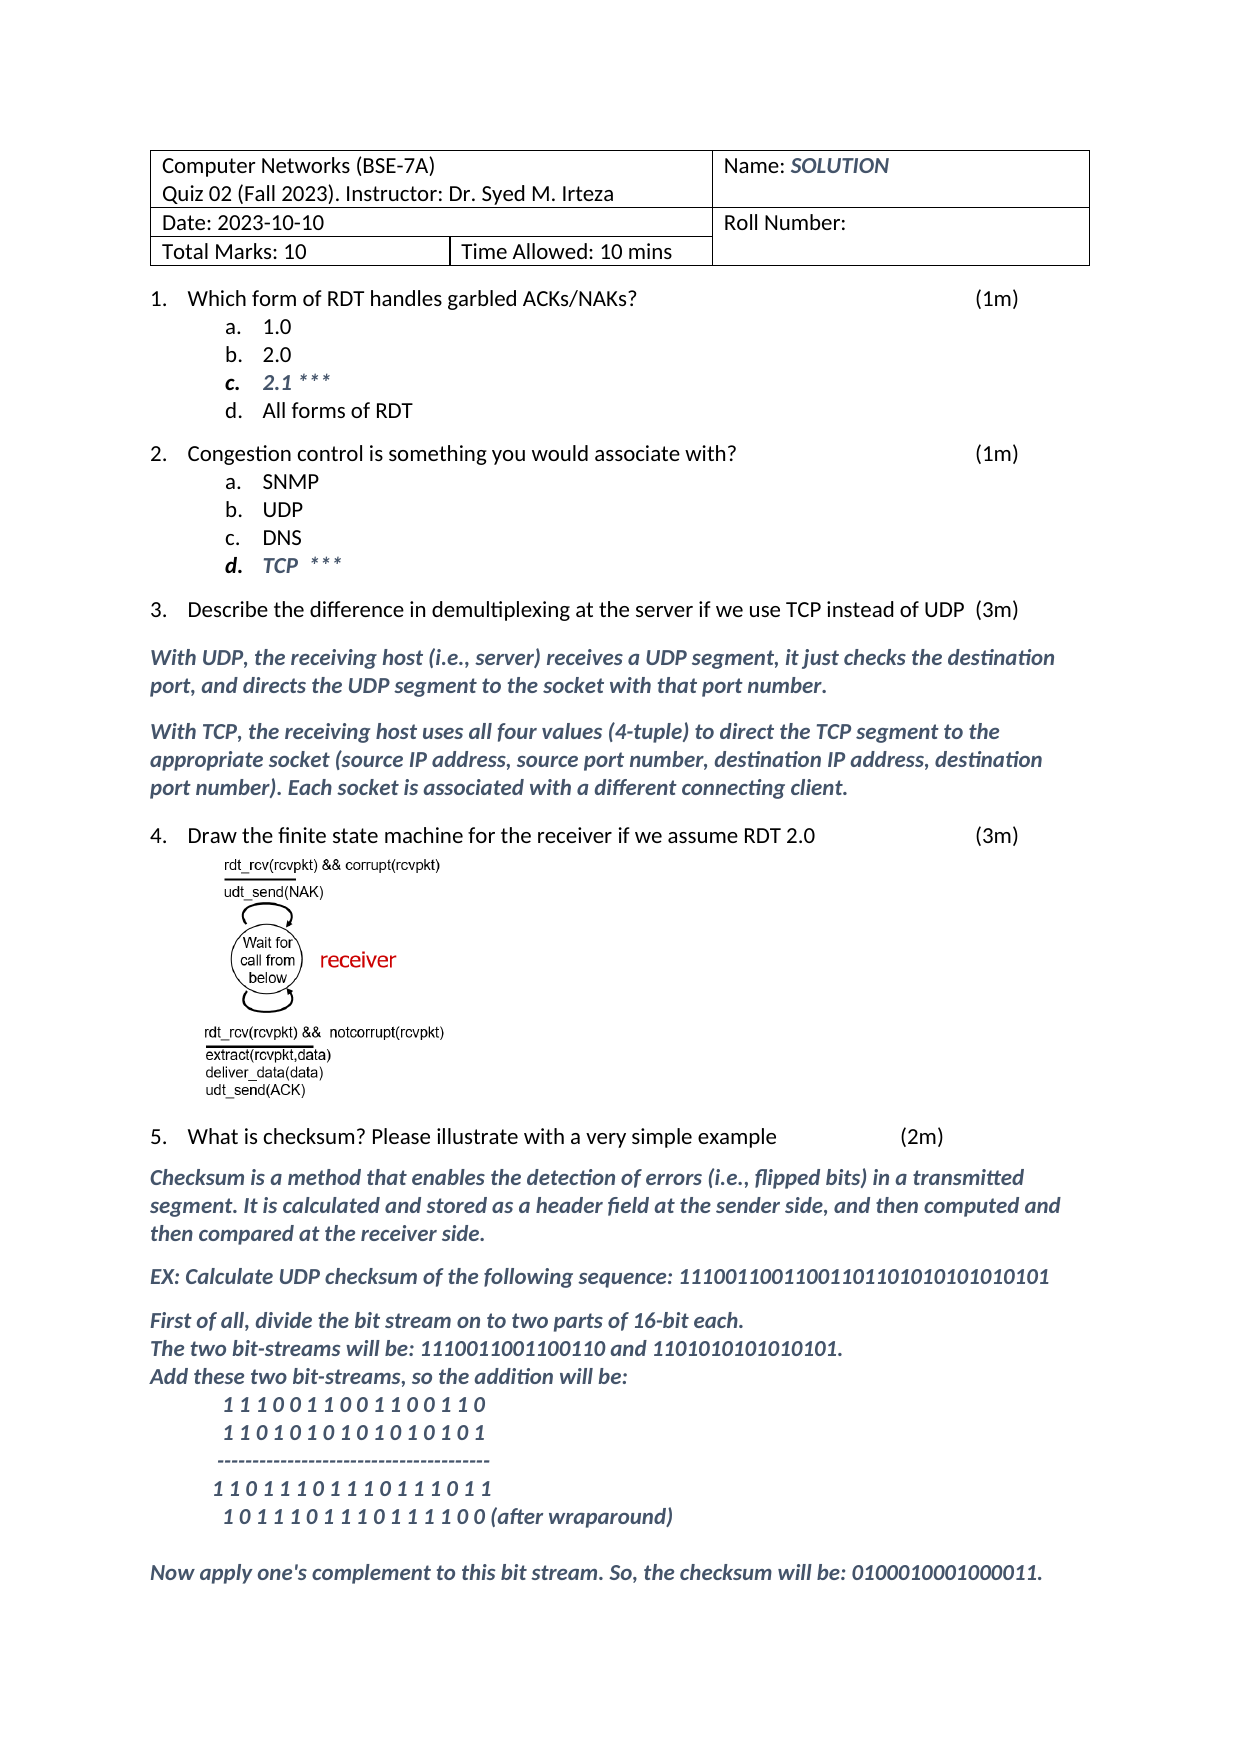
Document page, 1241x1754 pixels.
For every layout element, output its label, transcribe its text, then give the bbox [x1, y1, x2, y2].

table_cell Roll Number: [713, 208, 1089, 265]
picture [187, 849, 449, 1105]
list All forms of RDT [225, 396, 1090, 424]
list What is checksum? Please illustrate with a very simple example (2m) [150, 1122, 1090, 1150]
list Describe the difference in demultiplexing at the server if we use TCP instead of UDP (3m) [150, 595, 1090, 623]
list Congestion control is something you would associate with? (1m) [150, 439, 1090, 467]
list Draw the finite state machine for the receiver if we assume RDT 2.0 (3m) [150, 821, 1090, 849]
text Checksum is a method that enables the detection of errors (i.e., flipped bits) in a transmitted segment. It is calculated and stored as a header field at the sender side, and then computed and then compared at the receiver side. [150, 1163, 1090, 1247]
text The two bit-streams will be: 1110011001100110 and 1101010101010101. [150, 1334, 1090, 1362]
list UDP [225, 496, 1090, 523]
text Add these two bit-streams, so the addition will be: [150, 1362, 1090, 1390]
table_cell Time Allowed: 10 mins [451, 237, 712, 265]
text --------------------------------------- [150, 1446, 1090, 1474]
list Which form of RDT handles garbled ACKs/NAKs? (1m) [150, 284, 1090, 312]
text Now apply one's complement to this bit stream. So, the checksum will be: 0100010001000011. [150, 1558, 1090, 1586]
text First of all, divide the bit stream on to two parts of 16-bit each. [150, 1306, 1090, 1334]
list 2.1 *** [225, 368, 1090, 396]
list 2.0 [225, 340, 1090, 368]
table_cell Date: 2023-10-10 [151, 208, 712, 236]
table_header Name: SOLUTION [713, 151, 1089, 207]
text With TCP, the receiving host uses all four values (4-tuple) to direct the TCP segment to the appropriate socket (source IP address, source port number, destination IP address, destination port number). Each socket is associated with a different connecting client. [150, 717, 1090, 801]
text With UDP, the receiving host (i.e., server) receives a UDP segment, it just checks the destination port, and directs the UDP segment to the socket with that port number. [150, 643, 1090, 699]
text 1 0 1 1 1 0 1 1 1 0 1 1 1 1 0 0 (after wraparound) [150, 1502, 1090, 1530]
list SNMP [225, 467, 1090, 496]
text 1 1 0 1 0 1 0 1 0 1 0 1 0 1 0 1 [150, 1418, 1090, 1446]
table_cell Total Marks: 10 [151, 237, 449, 265]
list DNS [225, 523, 1090, 552]
list 1.0 [225, 312, 1090, 340]
text EX: Calculate UDP checksum of the following sequence: 11100110011001101101010101010101 [150, 1262, 1090, 1290]
list TCP *** [225, 552, 1090, 579]
text 1 1 0 1 1 1 0 1 1 1 0 1 1 1 0 1 1 [150, 1474, 1090, 1502]
text 1 1 1 0 0 1 1 0 0 1 1 0 0 1 1 0 [150, 1390, 1090, 1418]
table_header Computer Networks (BSE-7A) Quiz 02 (Fall 2023). Instructor: Dr. Syed M. Irteza [151, 151, 712, 207]
